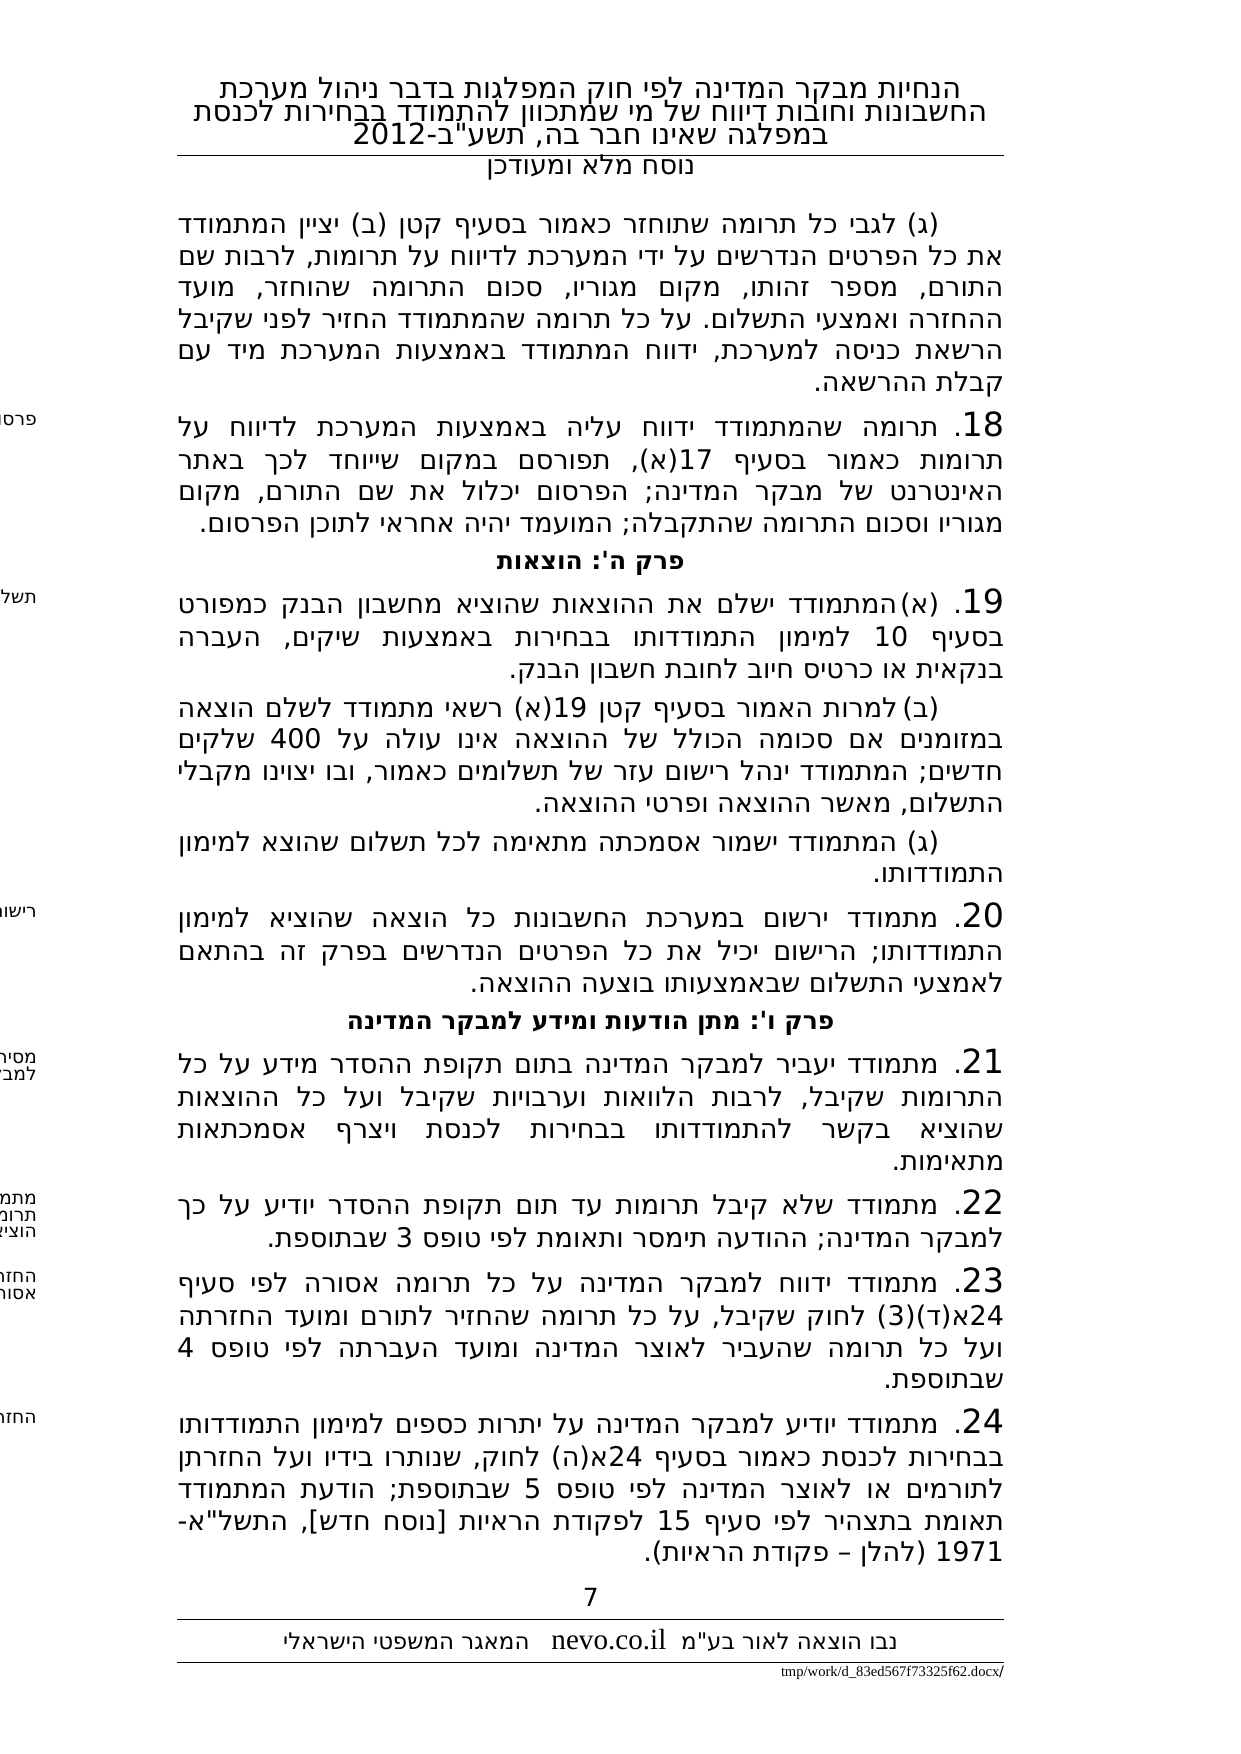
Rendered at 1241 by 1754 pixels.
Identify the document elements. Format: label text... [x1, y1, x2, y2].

text 21. מתמודד יעביר למבקר המדינה בתום תקופת ההסדר מידע על כל התרומות שקיבל, לרבות הלוואות וערבויות שקיבל ועל כל ההוצאות שהוציא בקשר להתמודדותו בבחירות לכנסת ויצרף אסמכתאות מתאימות. [177, 1043, 1004, 1176]
text (ג) המתמודד ישמור אסמכתה מתאימה לכל תשלום שהוצא למימון התמודדותו. [177, 826, 1004, 889]
text 19. (א) המתמודד ישלם את ההוצאות שהוציא מחשבון הבנק כמפורט בסעיף 10 למימון התמודדותו בבחירות באמצעות שיקים, העברה בנקאית או כרטיס חיוב לחובת חשבון הבנק. [177, 583, 1004, 685]
text פרק ו': מתן הודעות ומידע למבקר המדינה [177, 1006, 1004, 1035]
text 20. מתמודד ירשום במערכת החשבונות כל הוצאה שהוציא למימון התמודדותו; הרישום יכיל את כל הפרטים הנדרשים בפרק זה בהתאם לאמצעי התשלום שבאמצעותו בוצעה ההוצאה. [177, 897, 1004, 999]
text 24. מתמודד יודיע למבקר המדינה על יתרות כספים למימון התמודדותו בבחירות לכנסת כאמור בסעיף 24א(ה) לחוק, שנותרו בידיו ועל החזרתן לתורמים או לאוצר המדינה לפי טופס 5 שבתוספת; הודעת המתמודד תאומת בתצהיר לפי סעיף 15 לפקודת הראיות [נוסח חדש], התשל"א-1971 (להלן – פקודת הראיות). [177, 1403, 1004, 1568]
text פרק ה': הוצאות [177, 546, 1004, 575]
text (ב) למרות האמור בסעיף קטן 19(א) רשאי מתמודד לשלם הוצאה במזומנים אם סכומה הכולל של ההוצאה אינו עולה על 400 שלקים חדשים; המתמודד ינהל רישום עזר של תשלומים כאמור, ובו יצוינו מקבלי התשלום, מאשר ההוצאה ופרטי ההוצאה. [177, 692, 1004, 818]
text 23. מתמודד ידווח למבקר המדינה על כל תרומה אסורה לפי סעיף 24א(ד)(3) לחוק שקיבל, על כל תרומה שהחזיר לתורם ומועד החזרתה ועל כל תרומה שהעביר לאוצר המדינה ומועד העברתה לפי טופס 4 שבתוספת. [177, 1262, 1004, 1395]
text 22. מתמודד שלא קיבל תרומות עד תום תקופת ההסדר יודיע על כך למבקר המדינה; ההודעה תימסר ותאומת לפי טופס 3 שבתוספת. [177, 1184, 1004, 1254]
text 18. תרומה שהמתמודד ידווח עליה באמצעות המערכת לדיווח על תרומות כאמור בסעיף 17(א), תפורסם במקום שייוחד לכך באתר האינטרנט של מבקר המדינה; הפרסום יכלול את שם התורם, מקום מגוריו וסכום התרומה שהתקבלה; המועמד יהיה אחראי לתוכן הפרסום. [177, 405, 1004, 539]
text (ג) לגבי כל תרומה שתוחזר כאמור בסעיף קטן (ב) יציין המתמודד את כל הפרטים הנדרשים על ידי המערכת לדיווח על תרומות, לרבות שם התורם, מספר זהותו, מקום מגוריו, סכום התרומה שהוחזר, מועד ההחזרה ואמצעי התשלום. על כל תרומה שהמתמודד החזיר לפני שקיבל הרשאת כניסה למערכת, ידווח המתמודד באמצעות המערכת מיד עם קבלת ההרשאה. [177, 208, 1004, 398]
